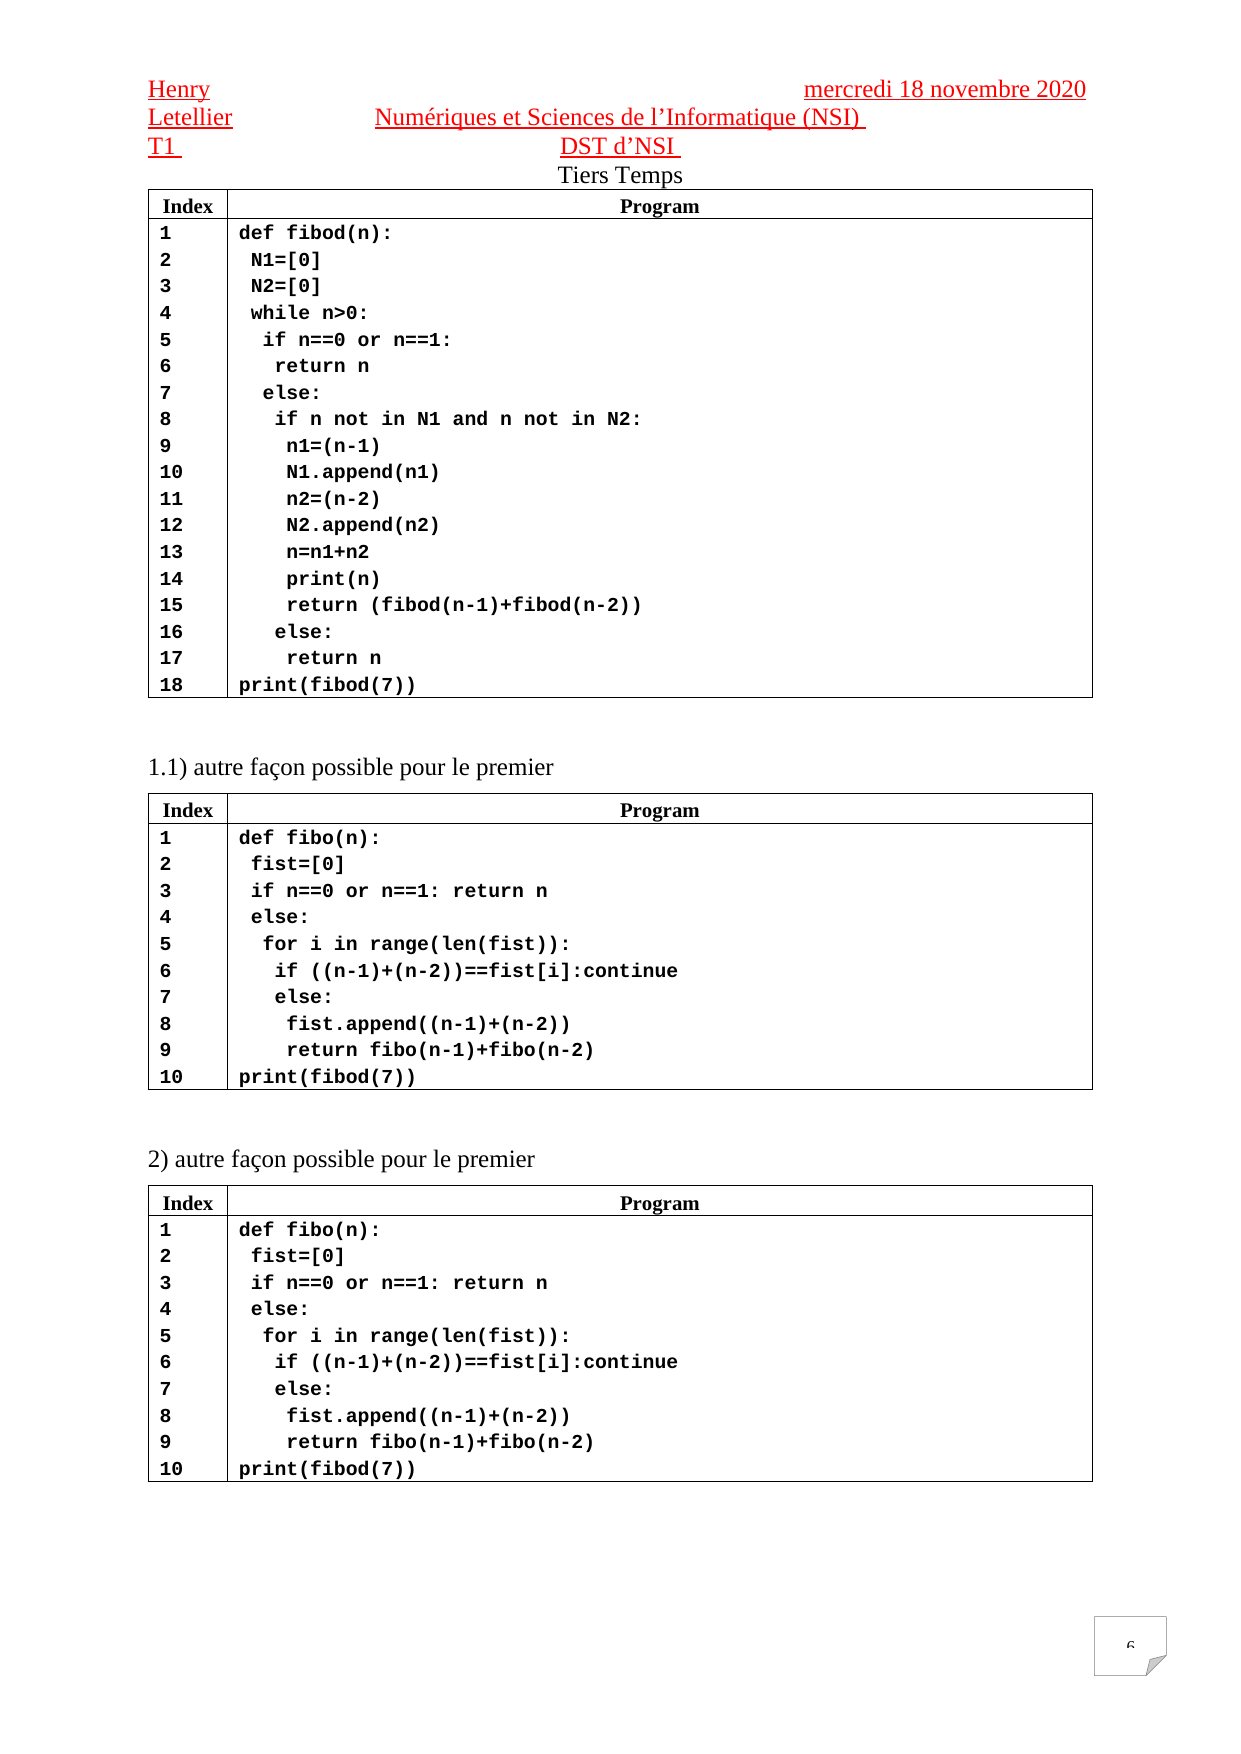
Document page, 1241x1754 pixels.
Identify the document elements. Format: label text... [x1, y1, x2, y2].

table_cell 1 2 3 4 5 6 7 8 9 10 [149, 824, 227, 1089]
table_header Program [228, 190, 1092, 218]
table_header Index [149, 190, 227, 218]
text 1.1) autre façon possible pour le premier [148, 752, 1093, 781]
table_header Program [228, 794, 1092, 822]
table_cell def fibod(n): N1=[0] N2=[0] while n>0: if n==0 or n==1: return n else: if n not in N1 and n not in N2: n1=(n-1) N1.append(n1) n2=(n-2) N2.append(n2) n=n1+n2 print(n) return (fibod(n-1)+fibod(n-2)) else: return n print(fibod(7)) [228, 219, 1092, 697]
table_cell 1 2 3 4 5 6 7 8 9 10 [149, 1216, 227, 1481]
table_header Program [228, 1186, 1092, 1214]
table_cell def fibo(n): fist=[0] if n==0 or n==1: return n else: for i in range(len(fist)): if ((n-1)+(n-2))==fist[i]:continue else: fist.append((n-1)+(n-2)) return fibo(n-1)+fibo(n-2) print(fibod(7)) [228, 824, 1092, 1089]
table_cell def fibo(n): fist=[0] if n==0 or n==1: return n else: for i in range(len(fist)): if ((n-1)+(n-2))==fist[i]:continue else: fist.append((n-1)+(n-2)) return fibo(n-1)+fibo(n-2) print(fibod(7)) [228, 1216, 1092, 1481]
table_header Index [149, 794, 227, 822]
text 2) autre façon possible pour le premier [148, 1144, 1093, 1173]
table_cell 1 2 3 4 5 6 7 8 9 10 11 12 13 14 15 16 17 18 [149, 219, 227, 697]
table_header Index [149, 1186, 227, 1214]
